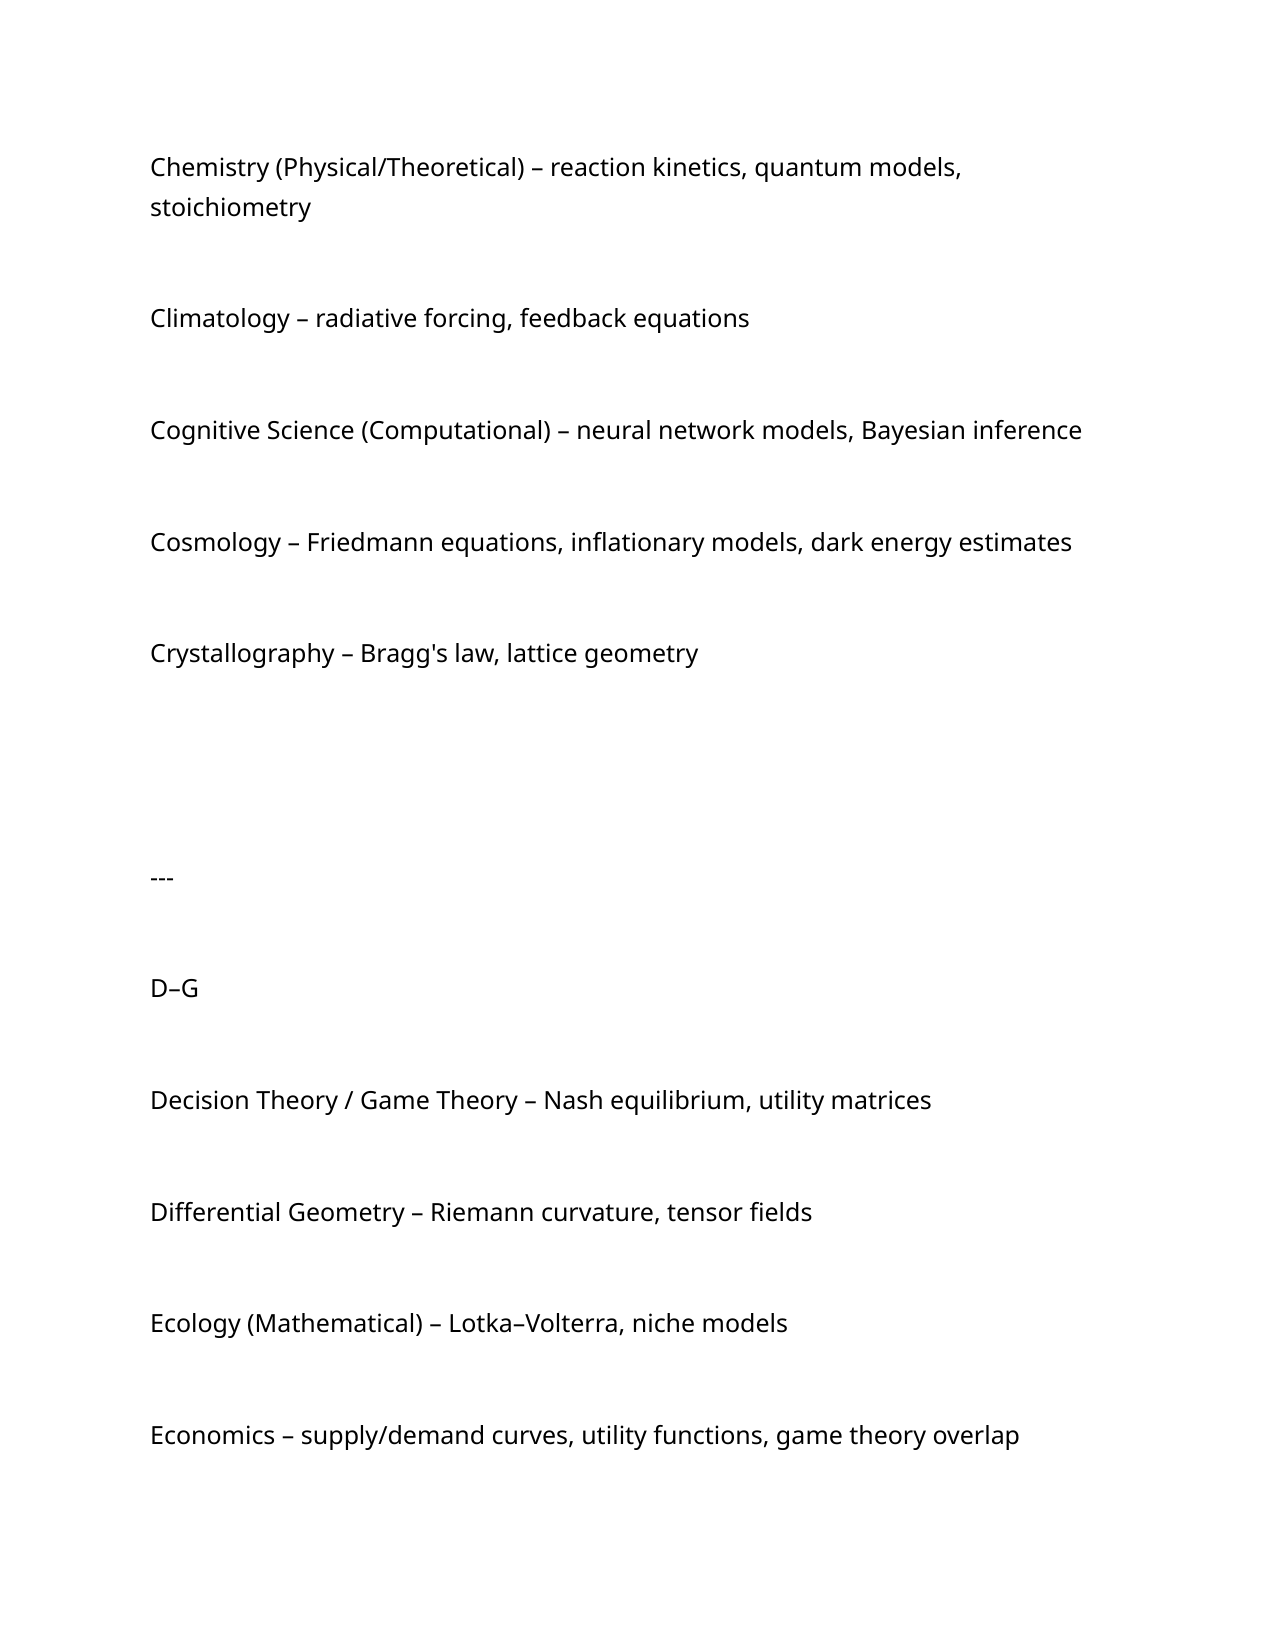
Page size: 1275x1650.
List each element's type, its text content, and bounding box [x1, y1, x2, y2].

text Chemistry (Physical/Theoretical) – reaction kinetics, quantum models, stoichiometry [150, 150, 1125, 223]
text Decision Theory / Game Theory – Nash equilibrium, utility matrices [150, 1082, 1125, 1117]
text Ecology (Mathematical) – Lotka–Volterra, niche models [150, 1306, 1125, 1340]
text --- [150, 859, 1125, 893]
text Crystallography – Bragg's law, lattice geometry [150, 636, 1125, 670]
text Cognitive Science (Computational) – neural network models, Bayesian inference [150, 412, 1125, 447]
text Differential Geometry – Riemann curvature, tensor fields [150, 1194, 1125, 1228]
text D–G [150, 971, 1125, 1005]
text Cosmology – Friedmann equations, inflationary models, dark energy estimates [150, 524, 1125, 558]
text Climatology – radiative forcing, feedback equations [150, 301, 1125, 335]
text Economics – supply/demand curves, utility functions, game theory overlap [150, 1417, 1125, 1452]
